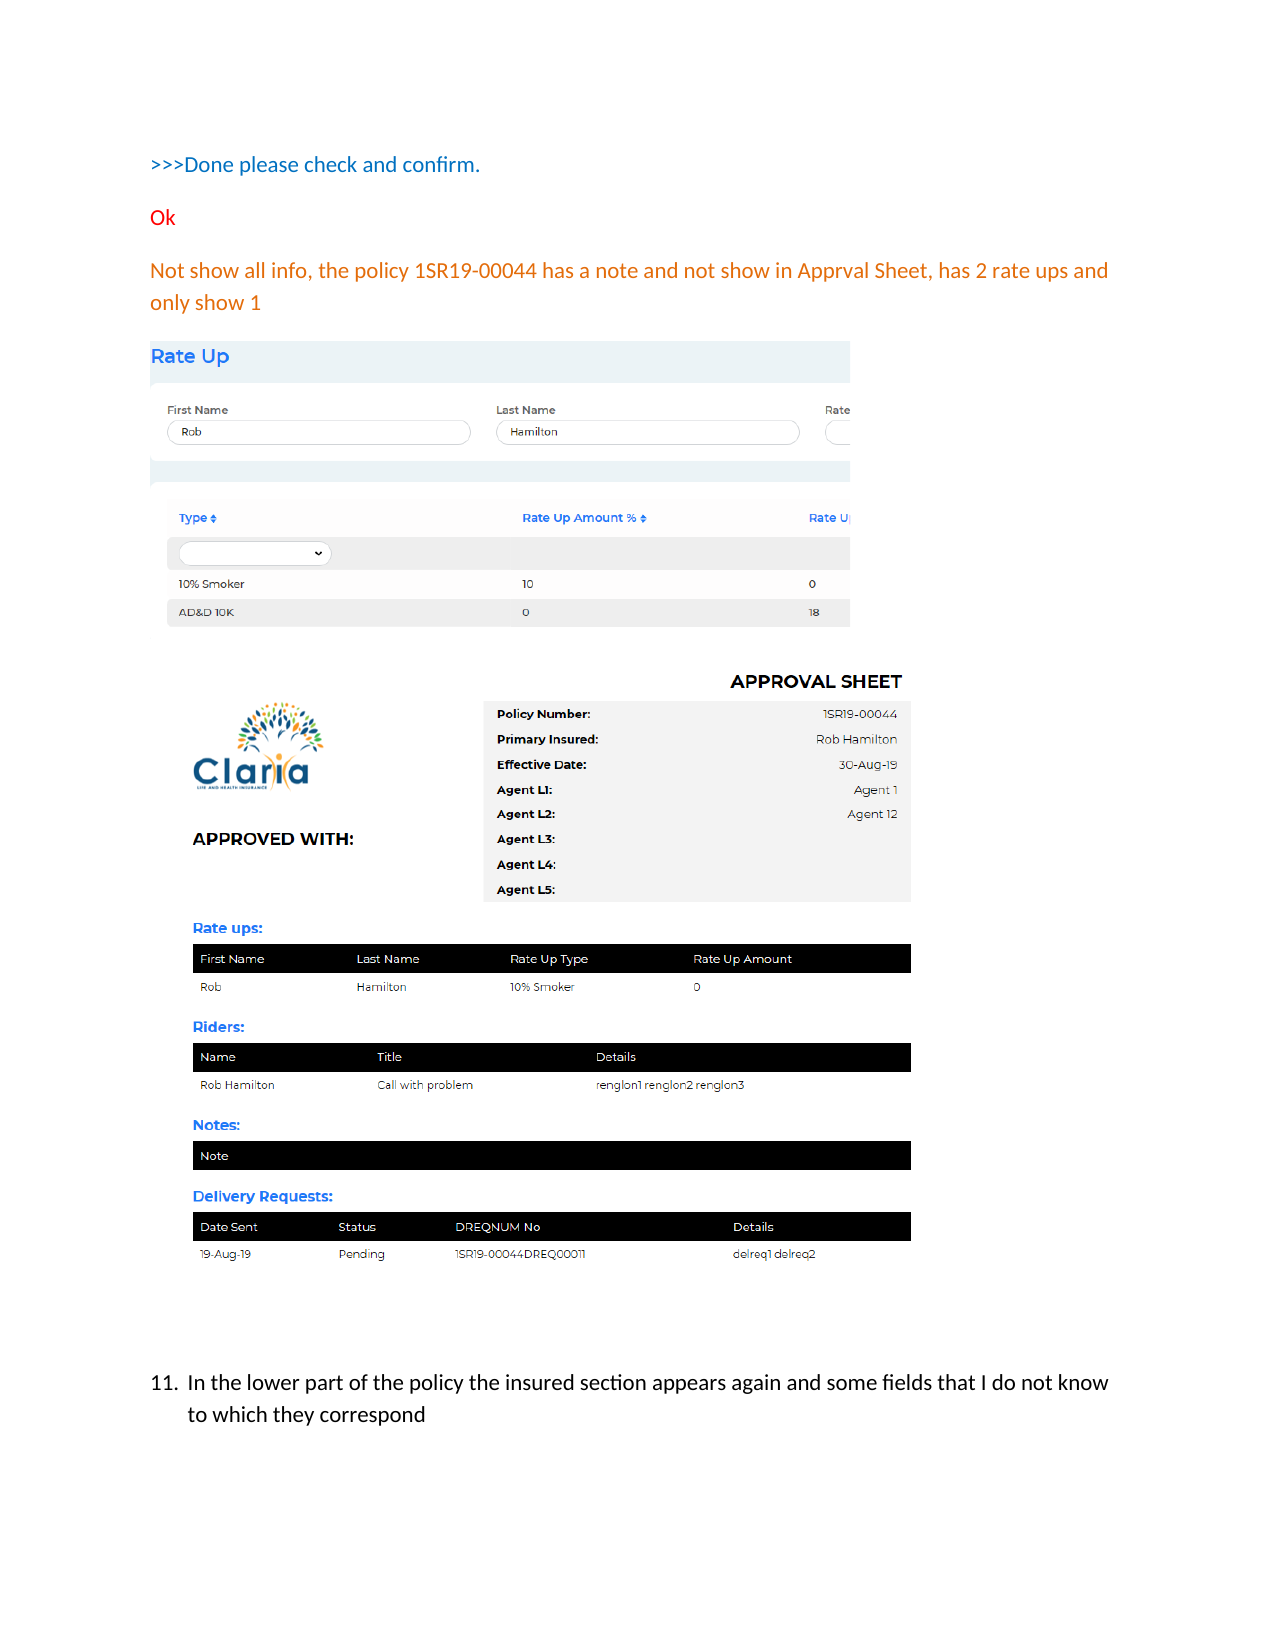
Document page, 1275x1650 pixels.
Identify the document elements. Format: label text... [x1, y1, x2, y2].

text >>>Done please check and confirm. [150, 150, 1125, 178]
picture [150, 663, 923, 1291]
list In the lower part of the policy the insured section appears again and some fields that I do not know to which they correspond [150, 1368, 1125, 1429]
text Not show all info, the policy 1SR19-00044 has a note and not show in Apprval Sheet, has 2 rate ups and only show 1 [150, 256, 1125, 316]
picture [150, 341, 851, 639]
text Ok [150, 203, 1125, 231]
